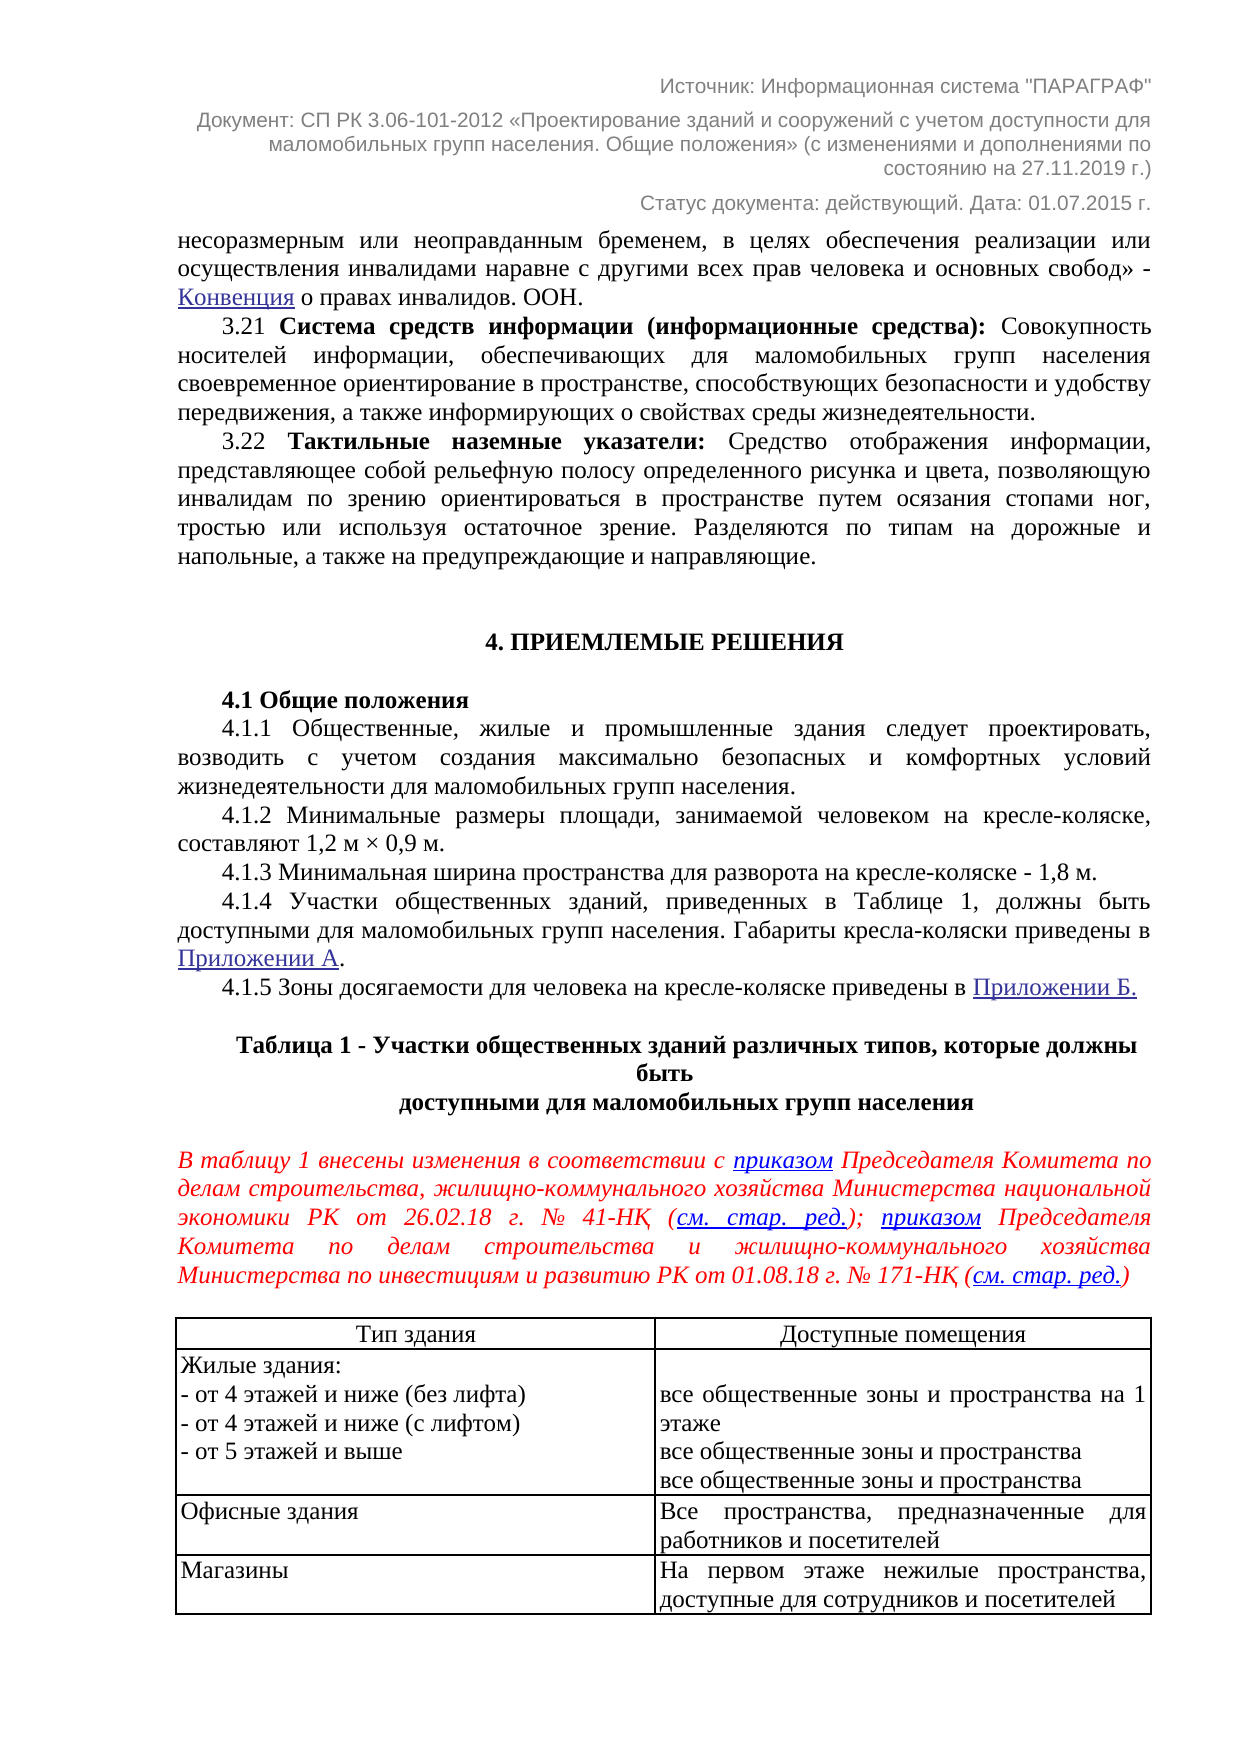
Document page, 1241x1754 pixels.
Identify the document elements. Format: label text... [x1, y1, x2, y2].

text Таблица 1 - Участки общественных зданий различных типов, которые должны быть [177, 1030, 1152, 1087]
text 3.22 Тактильные наземные указатели: Средство отображения информации, представляющее собой рельефную полосу определенного рисунка и цвета, позволяющую инвалидам по зрению ориентироваться в пространстве путем осязания стопами ног, тростью или используя остаточное зрение. Разделяются по типам на дорожные и напольные, а также на предупреждающие и направляющие. [177, 426, 1152, 570]
table_cell Офисные здания [177, 1496, 654, 1553]
table_cell Магазины [177, 1556, 654, 1613]
text 4. ПРИЕМЛЕМЫЕ РЕШЕНИЯ [177, 627, 1152, 656]
text 4.1.4 Участки общественных зданий, приведенных в Таблице 1, должны быть доступными для маломобильных групп населения. Габариты кресла-коляски приведены в Приложении А. [177, 886, 1152, 972]
text 4.1.2 Минимальные размеры площади, занимаемой человеком на кресле-коляске, составляют 1,2 м × 0,9 м. [177, 800, 1152, 857]
text 4.1 Общие положения [177, 685, 1152, 713]
text 3.21 Система средств информации (информационные средства): Совокупность носителей информации, обеспечивающих для маломобильных групп населения своевременное ориентирование в пространстве, способствующих безопасности и удобству передвижения, а также информирующих о свойствах среды жизнедеятельности. [177, 311, 1152, 426]
table_cell Жилые здания: - от 4 этажей и ниже (без лифта) - от 4 этажей и ниже (с лифтом) - от 5 этажей и выше [177, 1350, 654, 1494]
text 4.1.5 Зоны досягаемости для человека на кресле-коляске приведены в Приложении Б. [177, 972, 1152, 1001]
text 4.1.1 Общественные, жилые и промышленные здания следует проектировать, возводить с учетом создания максимально безопасных и комфортных условий жизнедеятельности для маломобильных групп населения. [177, 713, 1152, 800]
table_header Тип здания [177, 1319, 654, 1348]
text доступными для маломобильных групп населения [177, 1087, 1152, 1116]
table_cell На первом этаже нежилые пространства, доступные для сотрудников и посетителей [656, 1556, 1150, 1613]
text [177, 225, 1152, 311]
text 4.1.3 Минимальная ширина пространства для разворота на кресле-коляске - 1,8 м. [177, 857, 1152, 886]
table_cell все общественные зоны и пространства на 1 этаже все общественные зоны и пространства все общественные зоны и пространства [656, 1350, 1150, 1494]
table_header Доступные помещения [656, 1319, 1150, 1348]
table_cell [656, 1496, 1150, 1553]
text В таблицу 1 внесены изменения в соответствии с приказом Председателя Комитета по делам строительства, жилищно-коммунального хозяйства Министерства национальной экономики РК от 26.02.18 г. № 41-НҚ (см. стар. ред.); приказом Председателя Комитета по делам строительства и жилищно-коммунального хозяйства Министерства по инвестициям и развитию РК от 01.08.18 г. № 171-НҚ (см. стар. ред.) [177, 1145, 1152, 1288]
